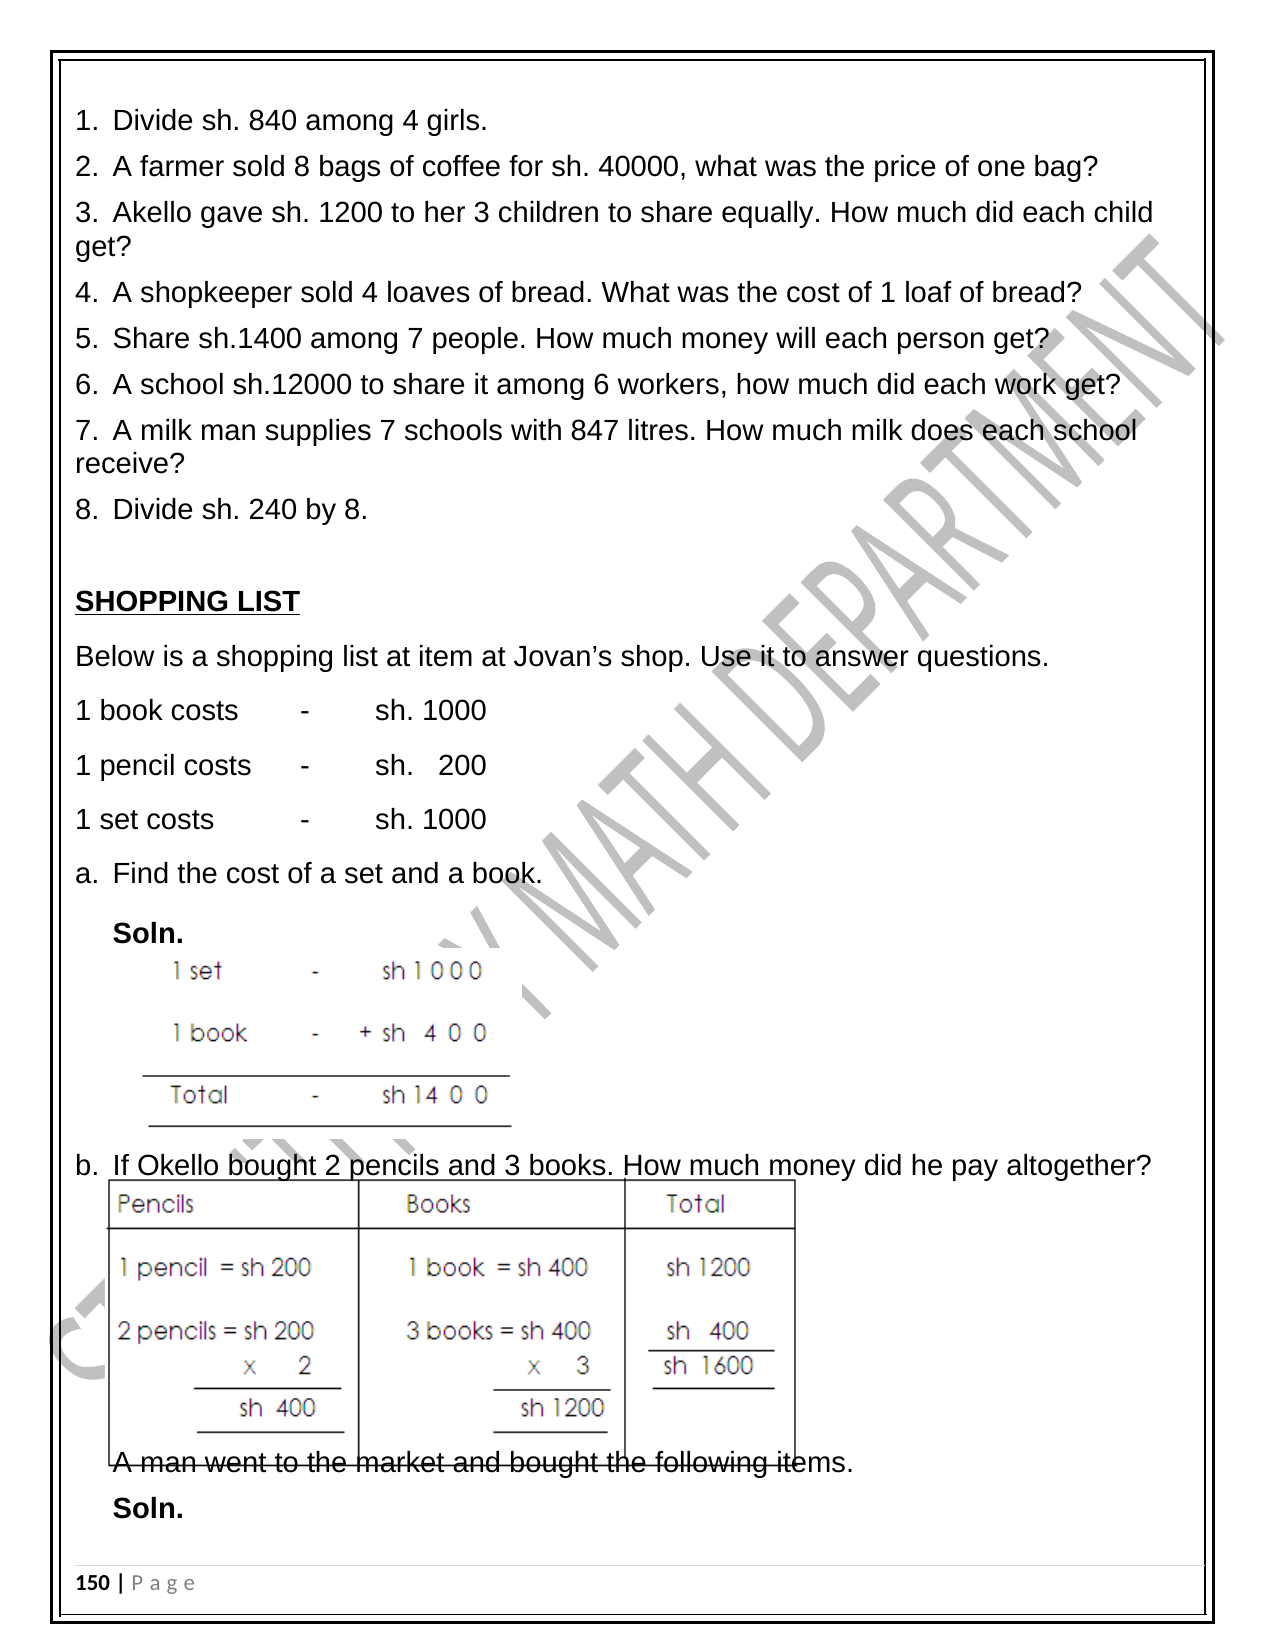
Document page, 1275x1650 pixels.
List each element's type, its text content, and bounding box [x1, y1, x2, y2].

text 1 book costs - sh. 1000 [75, 693, 1204, 727]
text 2. A farmer sold 8 bags of coffee for sh. 40000, what was the price of one bag? [75, 149, 1204, 183]
text 1 set costs - sh. 1000 [75, 802, 1204, 836]
text 3. Akello gave sh. 1200 to her 3 children to share equally. How much did each child get? [75, 195, 1204, 262]
picture [104, 1181, 805, 1444]
text 1 pencil costs - sh. 200 [75, 748, 1204, 781]
text 6. A school sh.12000 to share it among 6 workers, how much did each work get? [75, 367, 1204, 400]
text 4. A shopkeeper sold 4 loaves of bread. What was the cost of 1 loaf of bread? [75, 275, 1204, 308]
text Soln. [75, 1491, 1204, 1524]
text 8. Divide sh. 240 by 8. [75, 492, 1204, 526]
text 7. A milk man supplies 7 schools with 847 litres. How much milk does each school receive? [75, 413, 1204, 480]
picture [131, 949, 522, 1139]
text A man went to the market and bought the following items. [75, 1444, 1204, 1478]
text 5. Share sh.1400 among 7 people. How much money will each person get? [75, 321, 1204, 354]
text a. Find the cost of a set and a book. [75, 856, 1204, 890]
text 1. Divide sh. 840 among 4 girls. [75, 103, 1204, 137]
text Soln. [75, 916, 1204, 949]
text b. If Okello bought 2 pencils and 3 books. How much money did he pay altogether? [75, 1148, 1204, 1181]
text Below is a shopping list at item at Jovan’s shop. Use it to answer questions. [75, 639, 1204, 672]
text SHOPPING LIST [75, 584, 1204, 618]
